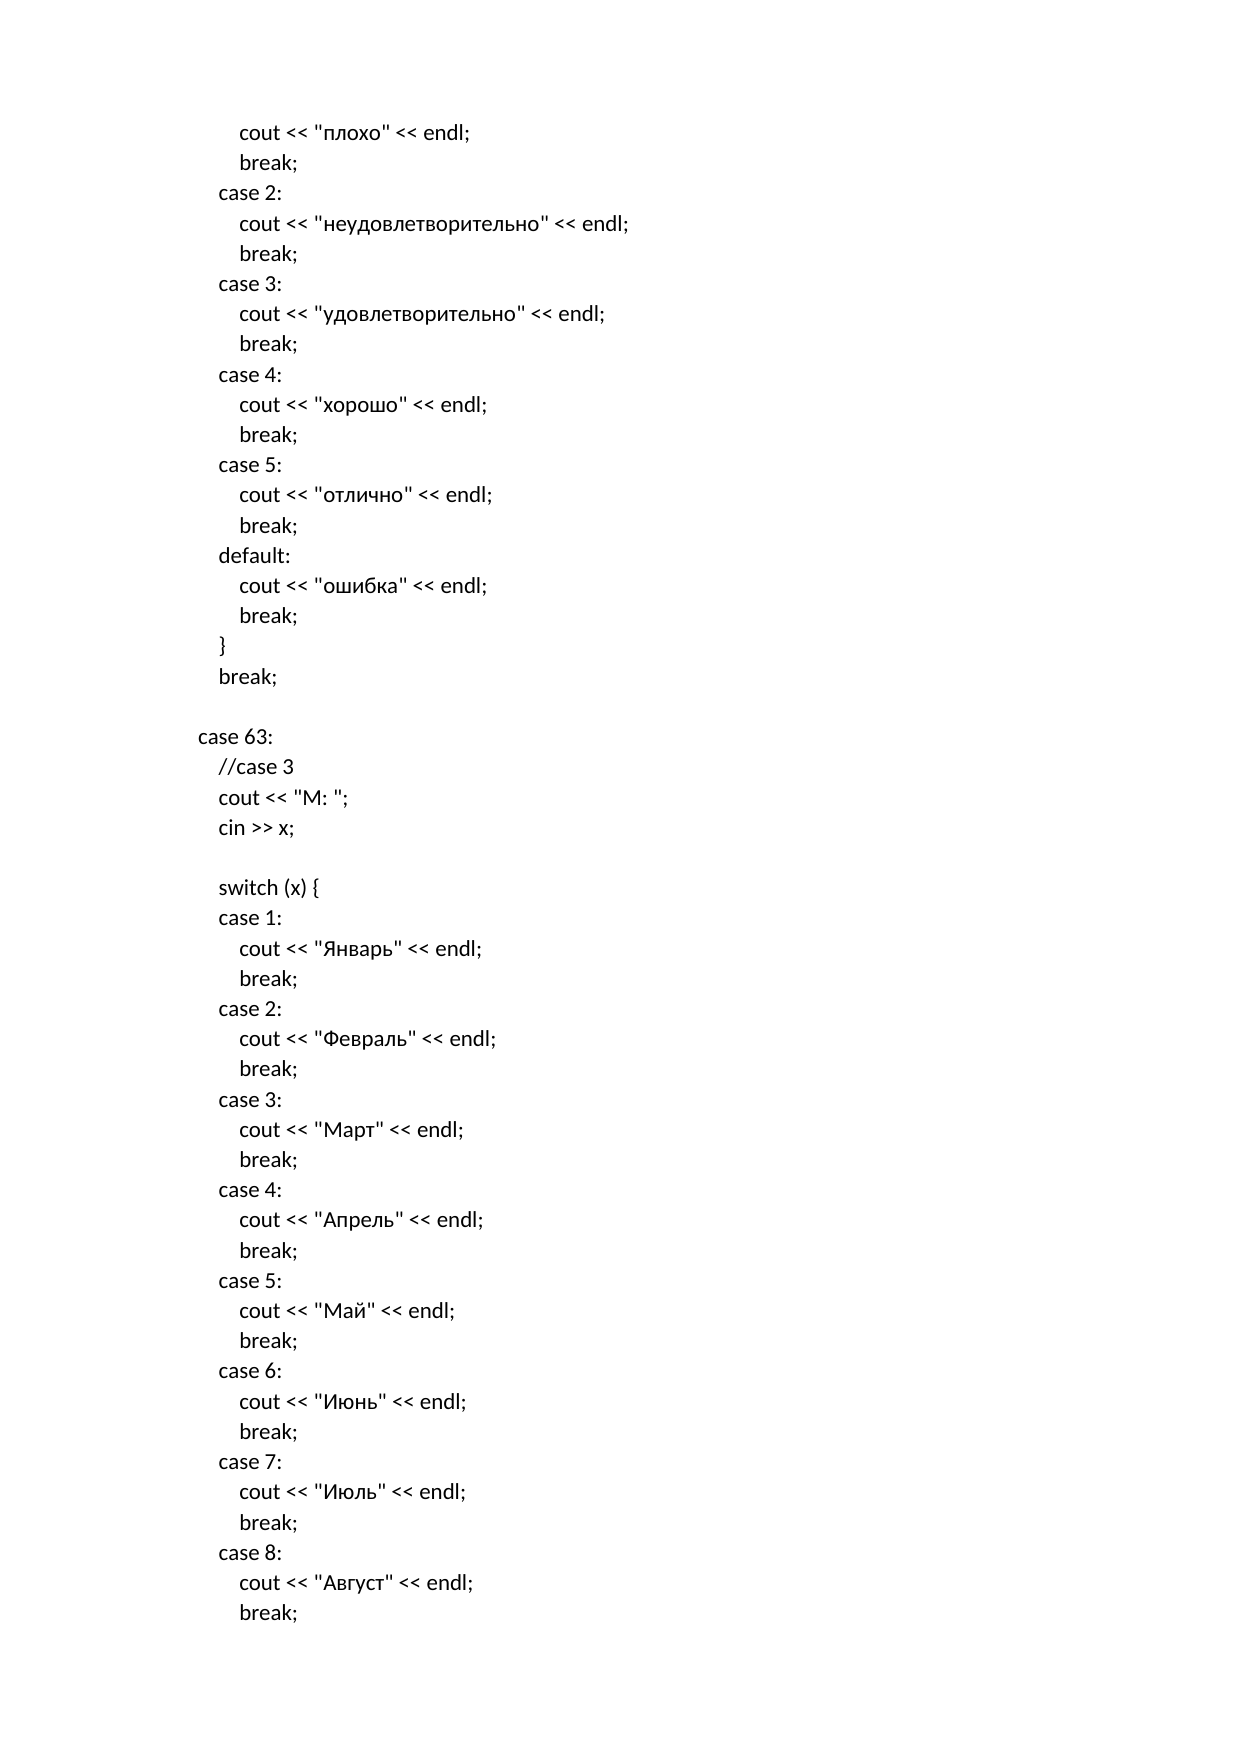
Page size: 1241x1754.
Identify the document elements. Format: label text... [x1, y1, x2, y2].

text cout << "неудовлетворительно" << endl; [177, 209, 1152, 237]
text cout << "Апрель" << endl; [177, 1206, 1152, 1234]
text break; [177, 511, 1152, 539]
text cout << "ошибка" << endl; [177, 571, 1152, 599]
text cout << "удовлетворительно" << endl; [177, 299, 1152, 327]
text cin >> x; [177, 813, 1152, 841]
text //case 3 [177, 752, 1152, 781]
text case 6: [177, 1357, 1152, 1385]
text break; [177, 329, 1152, 358]
text cout << "Февраль" << endl; [177, 1024, 1152, 1052]
text break; [177, 148, 1152, 176]
text case 2: [177, 994, 1152, 1022]
text switch (x) { [177, 873, 1152, 901]
text case 5: [177, 1266, 1152, 1294]
text break; [177, 239, 1152, 267]
text break; [177, 1326, 1152, 1354]
text cout << "Январь" << endl; [177, 934, 1152, 962]
text case 2: [177, 178, 1152, 207]
text cout << "отлично" << endl; [177, 481, 1152, 509]
text cout << "Июль" << endl; [177, 1477, 1152, 1506]
text case 4: [177, 360, 1152, 388]
text case 8: [177, 1538, 1152, 1566]
text break; [177, 1054, 1152, 1083]
text case 4: [177, 1175, 1152, 1203]
text break; [177, 1508, 1152, 1536]
text default: [177, 541, 1152, 569]
text break; [177, 662, 1152, 690]
text break; [177, 1598, 1152, 1626]
text case 3: [177, 1085, 1152, 1113]
text case 5: [177, 450, 1152, 478]
text break; [177, 964, 1152, 992]
text cout << "Март" << endl; [177, 1115, 1152, 1143]
text break; [177, 420, 1152, 448]
text break; [177, 1236, 1152, 1264]
text break; [177, 1417, 1152, 1445]
text break; [177, 1145, 1152, 1173]
text cout << "M: "; [177, 783, 1152, 811]
text } [177, 632, 1152, 660]
text case 1: [177, 903, 1152, 932]
text cout << "Июнь" << endl; [177, 1387, 1152, 1415]
text cout << "плохо" << endl; [177, 118, 1152, 146]
text break; [177, 601, 1152, 629]
text cout << "Май" << endl; [177, 1296, 1152, 1324]
text case 63: [177, 722, 1152, 750]
text case 7: [177, 1447, 1152, 1475]
text cout << "хорошо" << endl; [177, 390, 1152, 418]
text cout << "Август" << endl; [177, 1568, 1152, 1596]
text case 3: [177, 269, 1152, 297]
